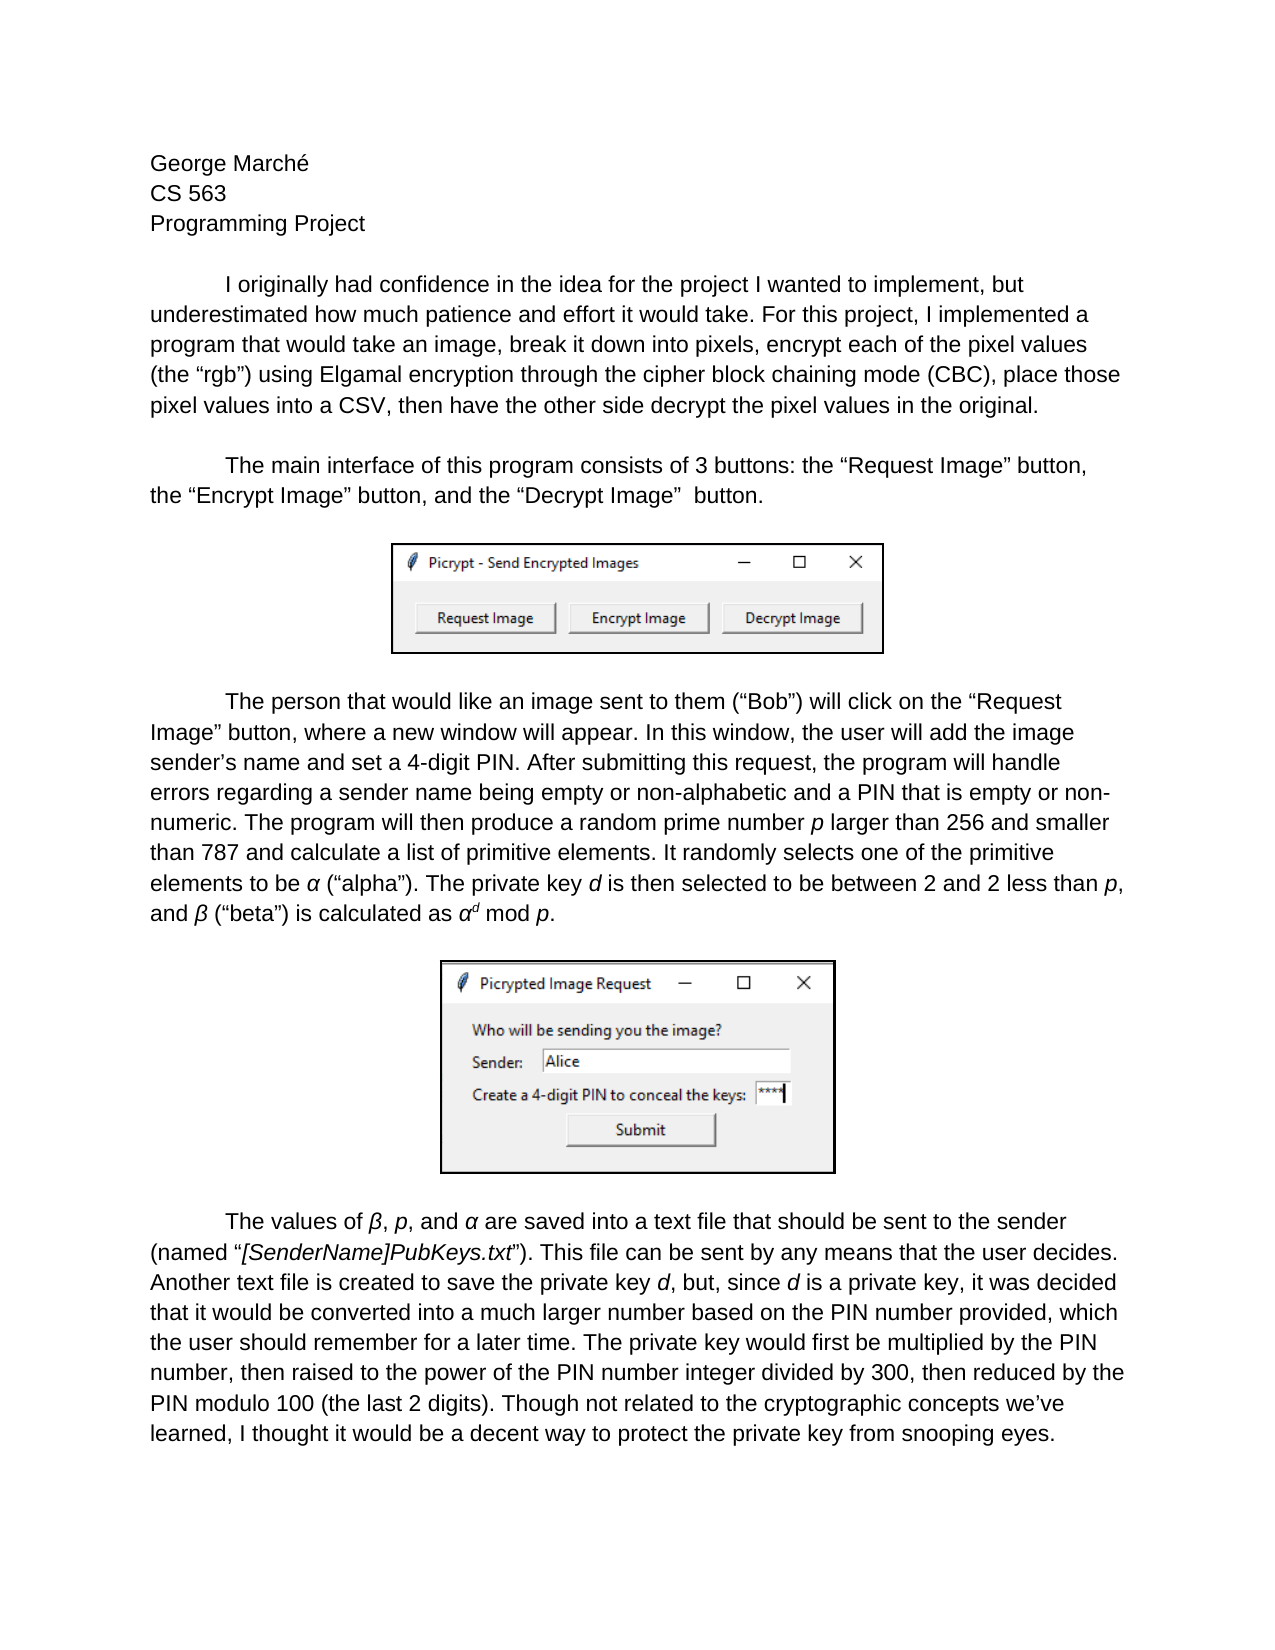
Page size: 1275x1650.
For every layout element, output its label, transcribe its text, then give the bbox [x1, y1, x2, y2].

text The main interface of this program consists of 3 buttons: the “Request Image” button, the “Encrypt Image” button, and the “Decrypt Image” button. [150, 452, 1125, 509]
text George Marché [150, 150, 1125, 176]
text The person that would like an image sent to them (“Bob”) will click on the “Request Image” button, where a new window will appear. In this window, the user will add the image sender’s name and set a 4-digit PIN. After submitting this request, the program will handle errors regarding a sender name being empty or non-alphabetic and a PIN that is empty or non-numeric. The program will then produce a random prime number p larger than 256 and smaller than 787 and calculate a list of primitive elements. It randomly selects one of the primitive elements to be α (“alpha”). The private key d is then selected to be between 2 and 2 less than p, and β (“beta”) is calculated as αd mod p. [150, 688, 1125, 926]
text CS 563 [150, 180, 1125, 207]
text Programming Project [150, 210, 1125, 237]
picture [442, 962, 833, 1172]
text The values of β, p, and α are saved into a text file that should be sent to the sender (named “[SenderName]PubKeys.txt”). This file can be sent by any means that the user decides. Another text file is created to save the private key d, but, since d is a private key, it was decided that it would be converted into a much larger number based on the PIN number provided, which the user should remember for a later time. The private key would first be multiplied by the PIN number, then raised to the power of the PIN number integer divided by 300, then reduced by the PIN modulo 100 (the last 2 digits). Though not related to the cryptographic concepts we’ve learned, I thought it would be a decent way to protect the private key from snooping eyes. [150, 1208, 1125, 1446]
text I originally had confidence in the idea for the project I wanted to implement, but underestimated how much patience and effort it would take. For this project, I implemented a program that would take an image, break it down into pixels, encrypt each of the pixel values (the “rgb”) using Elgamal encryption through the cipher block chaining mode (CBC), place those pixel values into a CSV, then have the other side decrypt the pixel values in the original. [150, 271, 1125, 418]
picture [393, 545, 882, 652]
